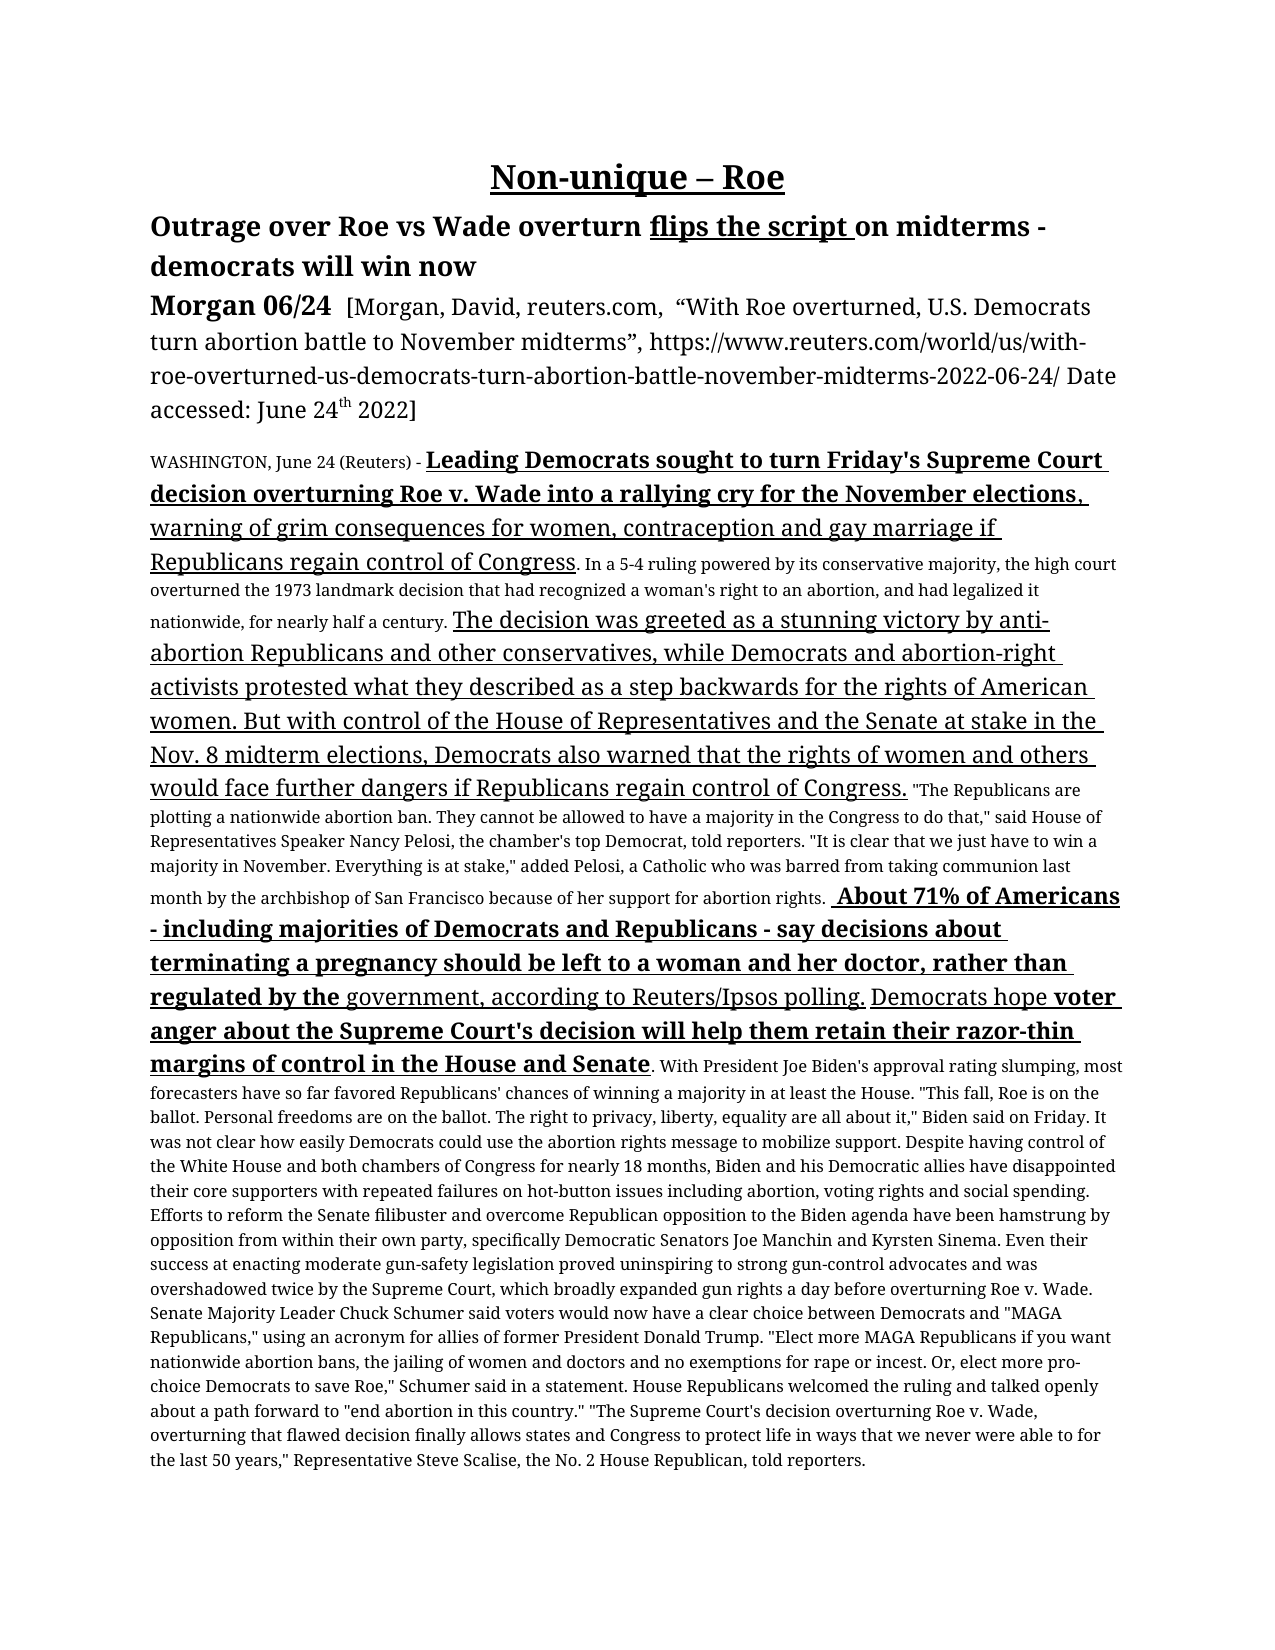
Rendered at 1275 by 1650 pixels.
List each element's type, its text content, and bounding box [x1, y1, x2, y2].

text Morgan 06/24 [Morgan, David, reuters.com, “With Roe overturned, U.S. Democrats turn abortion battle to November midterms”, https://www.reuters.com/world/us/with-roe-overturned-us-democrats-turn-abortion-battle-november-midterms-2022-06-24/ Date accessed: June 24th 2022] [150, 287, 1125, 425]
subtitle Non-unique – Roe [150, 154, 1125, 199]
text WASHINGTON, June 24 (Reuters) - Leading Democrats sought to turn Friday's Supreme Court decision overturning Roe v. Wade into a rallying cry for the November elections, warning of grim consequences for women, contraception and gay marriage if Republicans regain control of Congress. In a 5-4 ruling powered by its conservative majority, the high court overturned the 1973 landmark decision that had recognized a woman's right to an abortion, and had legalized it nationwide, for nearly half a century. The decision was greeted as a stunning victory by anti-abortion Republicans and other conservatives, while Democrats and abortion-right activists protested what they described as a step backwards for the rights of American women. But with control of the House of Representatives and the Senate at stake in the Nov. 8 midterm elections, Democrats also warned that the rights of women and others would face further dangers if Republicans regain control of Congress. "The Republicans are plotting a nationwide abortion ban. They cannot be allowed to have a majority in the Congress to do that," said House of Representatives Speaker Nancy Pelosi, the chamber's top Democrat, told reporters. "It is clear that we just have to win a majority in November. Everything is at stake," added Pelosi, a Catholic who was barred from taking communion last month by the archbishop of San Francisco because of her support for abortion rights. About 71% of Americans - including majorities of Democrats and Republicans - say decisions about terminating a pregnancy should be left to a woman and her doctor, rather than regulated by the government, according to Reuters/Ipsos polling. Democrats hope voter anger about the Supreme Court's decision will help them retain their razor-thin margins of control in the House and Senate. With President Joe Biden's approval rating slumping, most forecasters have so far favored Republicans' chances of winning a majority in at least the House. "This fall, Roe is on the ballot. Personal freedoms are on the ballot. The right to privacy, liberty, equality are all about it," Biden said on Friday. It was not clear how easily Democrats could use the abortion rights message to mobilize support. Despite having control of the White House and both chambers of Congress for nearly 18 months, Biden and his Democratic allies have disappointed their core supporters with repeated failures on hot-button issues including abortion, voting rights and social spending. Efforts to reform the Senate filibuster and overcome Republican opposition to the Biden agenda have been hamstrung by opposition from within their own party, specifically Democratic Senators Joe Manchin and Kyrsten Sinema. Even their success at enacting moderate gun-safety legislation proved uninspiring to strong gun-control advocates and was overshadowed twice by the Supreme Court, which broadly expanded gun rights a day before overturning Roe v. Wade. Senate Majority Leader Chuck Schumer said voters would now have a clear choice between Democrats and "MAGA Republicans," using an acronym for allies of former President Donald Trump. "Elect more MAGA Republicans if you want nationwide abortion bans, the jailing of women and doctors and no exemptions for rape or incest. Or, elect more pro-choice Democrats to save Roe," Schumer said in a statement. House Republicans welcomed the ruling and talked openly about a path forward to "end abortion in this country." "The Supreme Court's decision overturning Roe v. Wade, overturning that flawed decision finally allows states and Congress to protect life in ways that we never were able to for the last 50 years," Representative Steve Scalise, the No. 2 House Republican, told reporters. [150, 444, 1125, 1471]
subtitle Outrage over Roe vs Wade overturn flips the script on midterms - democrats will win now [150, 207, 1125, 284]
